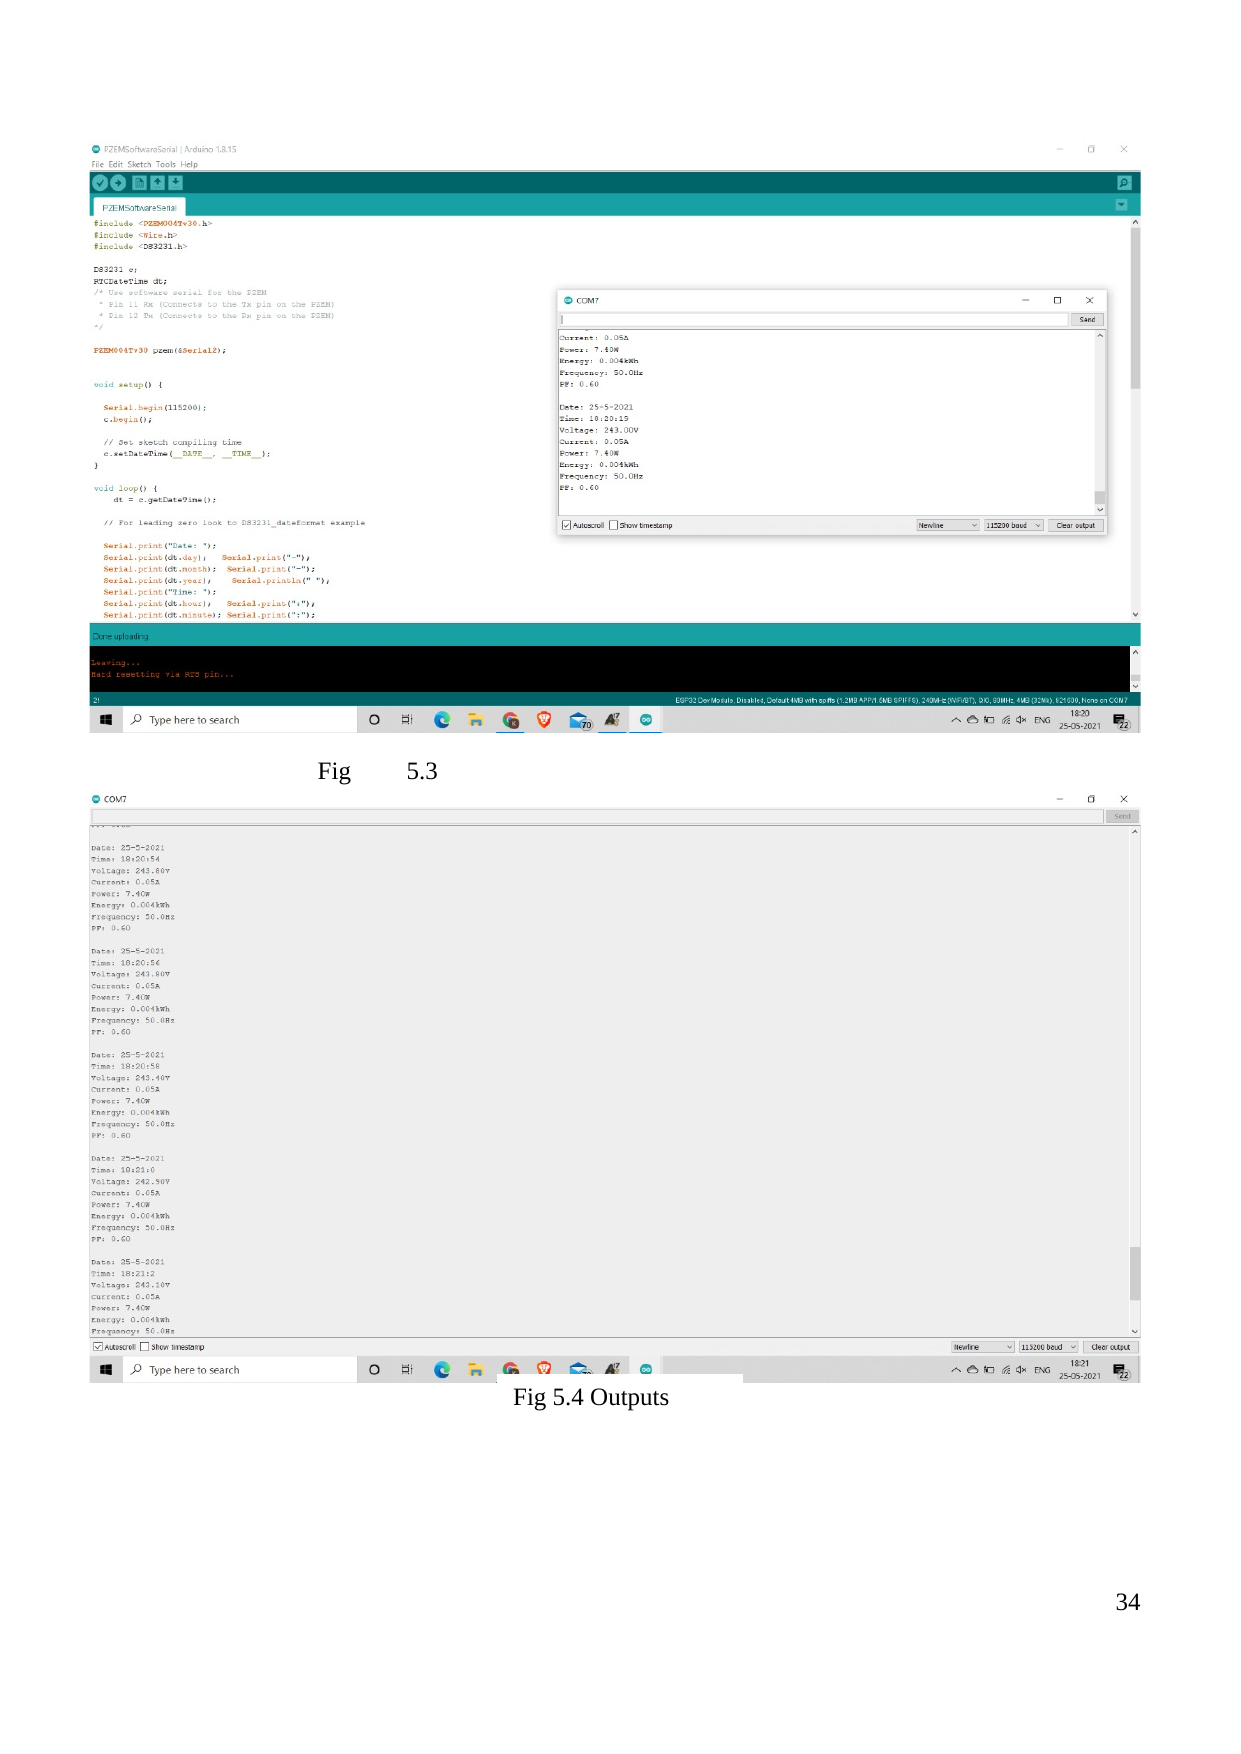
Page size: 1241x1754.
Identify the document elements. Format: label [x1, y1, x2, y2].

picture [89, 791, 1141, 1383]
picture [89, 141, 1141, 733]
